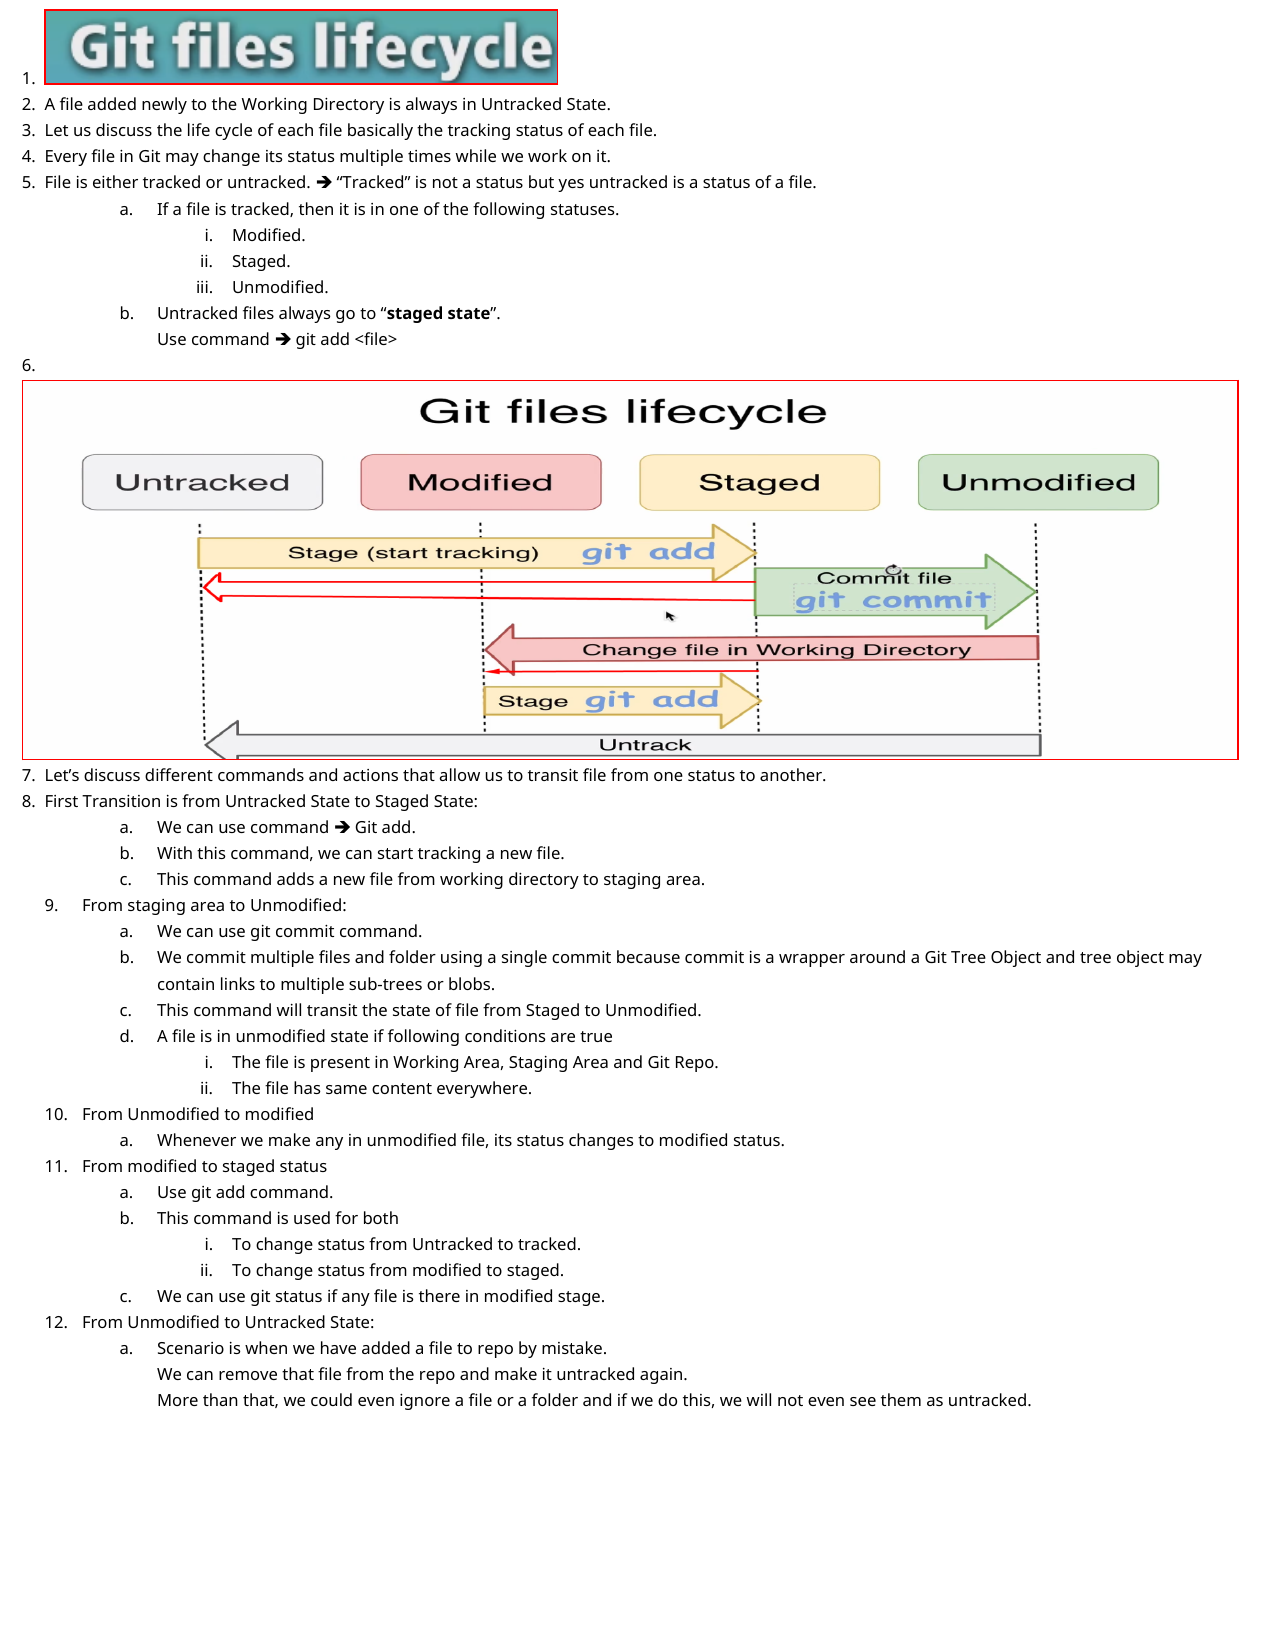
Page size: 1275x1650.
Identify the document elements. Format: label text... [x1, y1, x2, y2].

list First Transition is from Untracked State to Staged State: [22, 790, 1255, 812]
list From modified to staged status [44, 1154, 1255, 1177]
list A file added newly to the Working Directory is always in Untracked State. [22, 93, 1255, 116]
list Staged. [213, 249, 1255, 272]
list We can use git commit command. [119, 920, 1255, 943]
list From staging area to Unmodified: [44, 894, 1255, 917]
list Whenever we make any in unmodified file, its status changes to modified status. [119, 1128, 1255, 1151]
list To change status from Untracked to tracked. [213, 1232, 1255, 1255]
list Let us discuss the life cycle of each file basically the tracking status of each file. [22, 119, 1255, 142]
picture [23, 381, 1237, 759]
list We commit multiple files and folder using a single commit because commit is a wrapper around a Git Tree Object and tree object may contain links to multiple sub-trees or blobs. [119, 946, 1255, 995]
list From Unmodified to Untracked State: [44, 1311, 1255, 1333]
list Scenario is when we have added a file to repo by mistake. We can remove that file from the repo and make it untracked again. More than that, we could even ignore a file or a folder and if we do this, we will not even see them as untracked. [119, 1337, 1255, 1411]
list The file has same content everywhere. [213, 1076, 1255, 1099]
list The file is present in Working Area, Staging Area and Git Repo. [213, 1050, 1255, 1073]
list Let’s discuss different commands and actions that allow us to transit file from one status to another. [22, 764, 1255, 786]
list With this command, we can start tracking a new file. [119, 842, 1255, 864]
list If a file is tracked, then it is in one of the following statuses. [119, 197, 1255, 220]
list This command is used for both [119, 1206, 1255, 1229]
list Use git add command. [119, 1180, 1255, 1203]
list We can use command Git add. [119, 816, 1255, 838]
list This command will transit the state of file from Staged to Unmodified. [119, 998, 1255, 1021]
list A file is in unmodified state if following conditions are true [119, 1024, 1255, 1047]
list This command adds a new file from working directory to staging area. [119, 868, 1255, 891]
list Untracked files always go to “staged state”. Use command git add <file> [119, 301, 1255, 350]
list Unmodified. [213, 275, 1255, 298]
list From Unmodified to modified [44, 1102, 1255, 1125]
list Modified. [213, 223, 1255, 246]
list Every file in Git may change its status multiple times while we work on it. [22, 145, 1255, 168]
list We can use git status if any file is there in modified stage. [119, 1284, 1255, 1307]
picture [46, 11, 557, 83]
list File is either tracked or untracked. “Tracked” is not a status but yes untracked is a status of a file. [22, 171, 1255, 194]
list To change status from modified to staged. [213, 1258, 1255, 1281]
